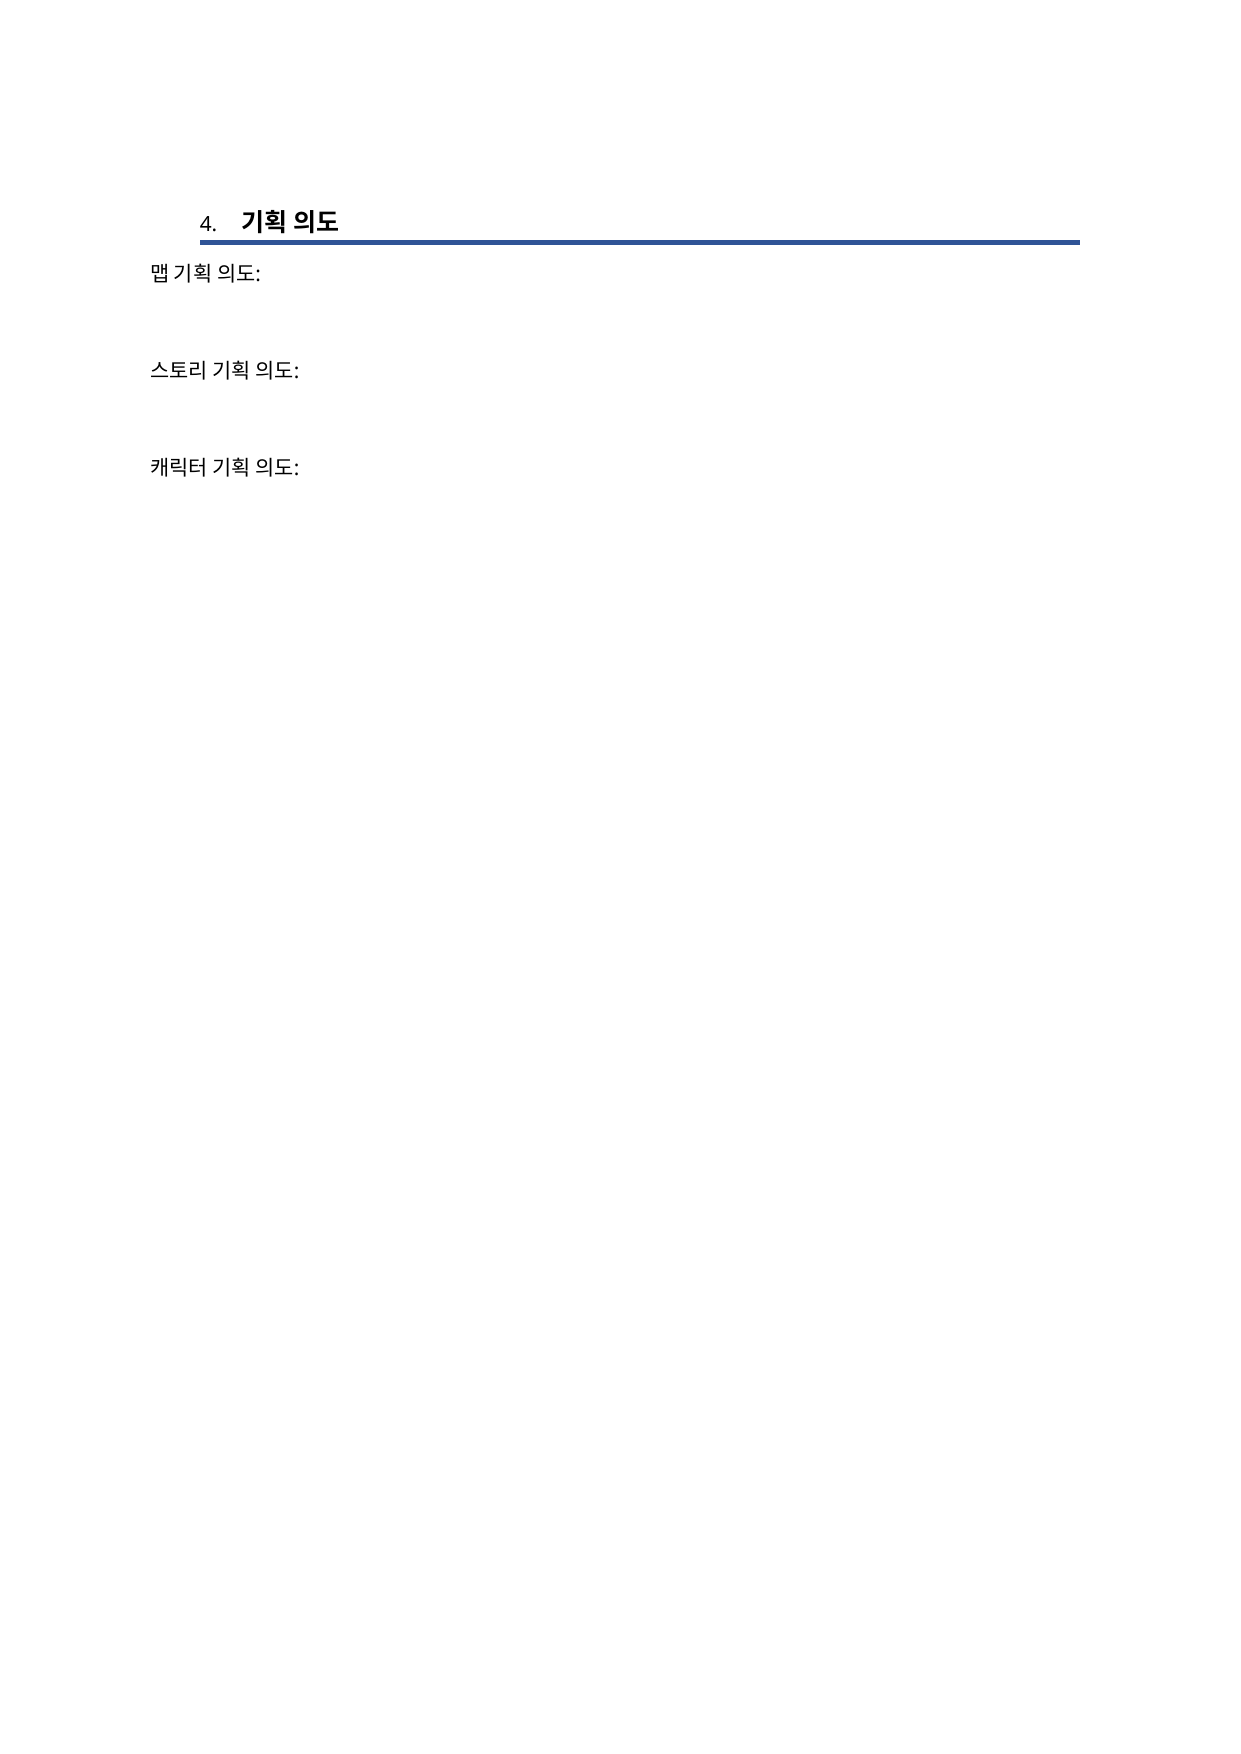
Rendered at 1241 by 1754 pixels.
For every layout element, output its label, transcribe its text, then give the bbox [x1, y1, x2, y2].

list 기획 의도 [199, 202, 1080, 245]
text 캐릭터 기획 의도: [150, 451, 1090, 481]
text 맵 기획 의도: [150, 258, 1090, 288]
text 스토리 기획 의도: [150, 354, 1090, 385]
